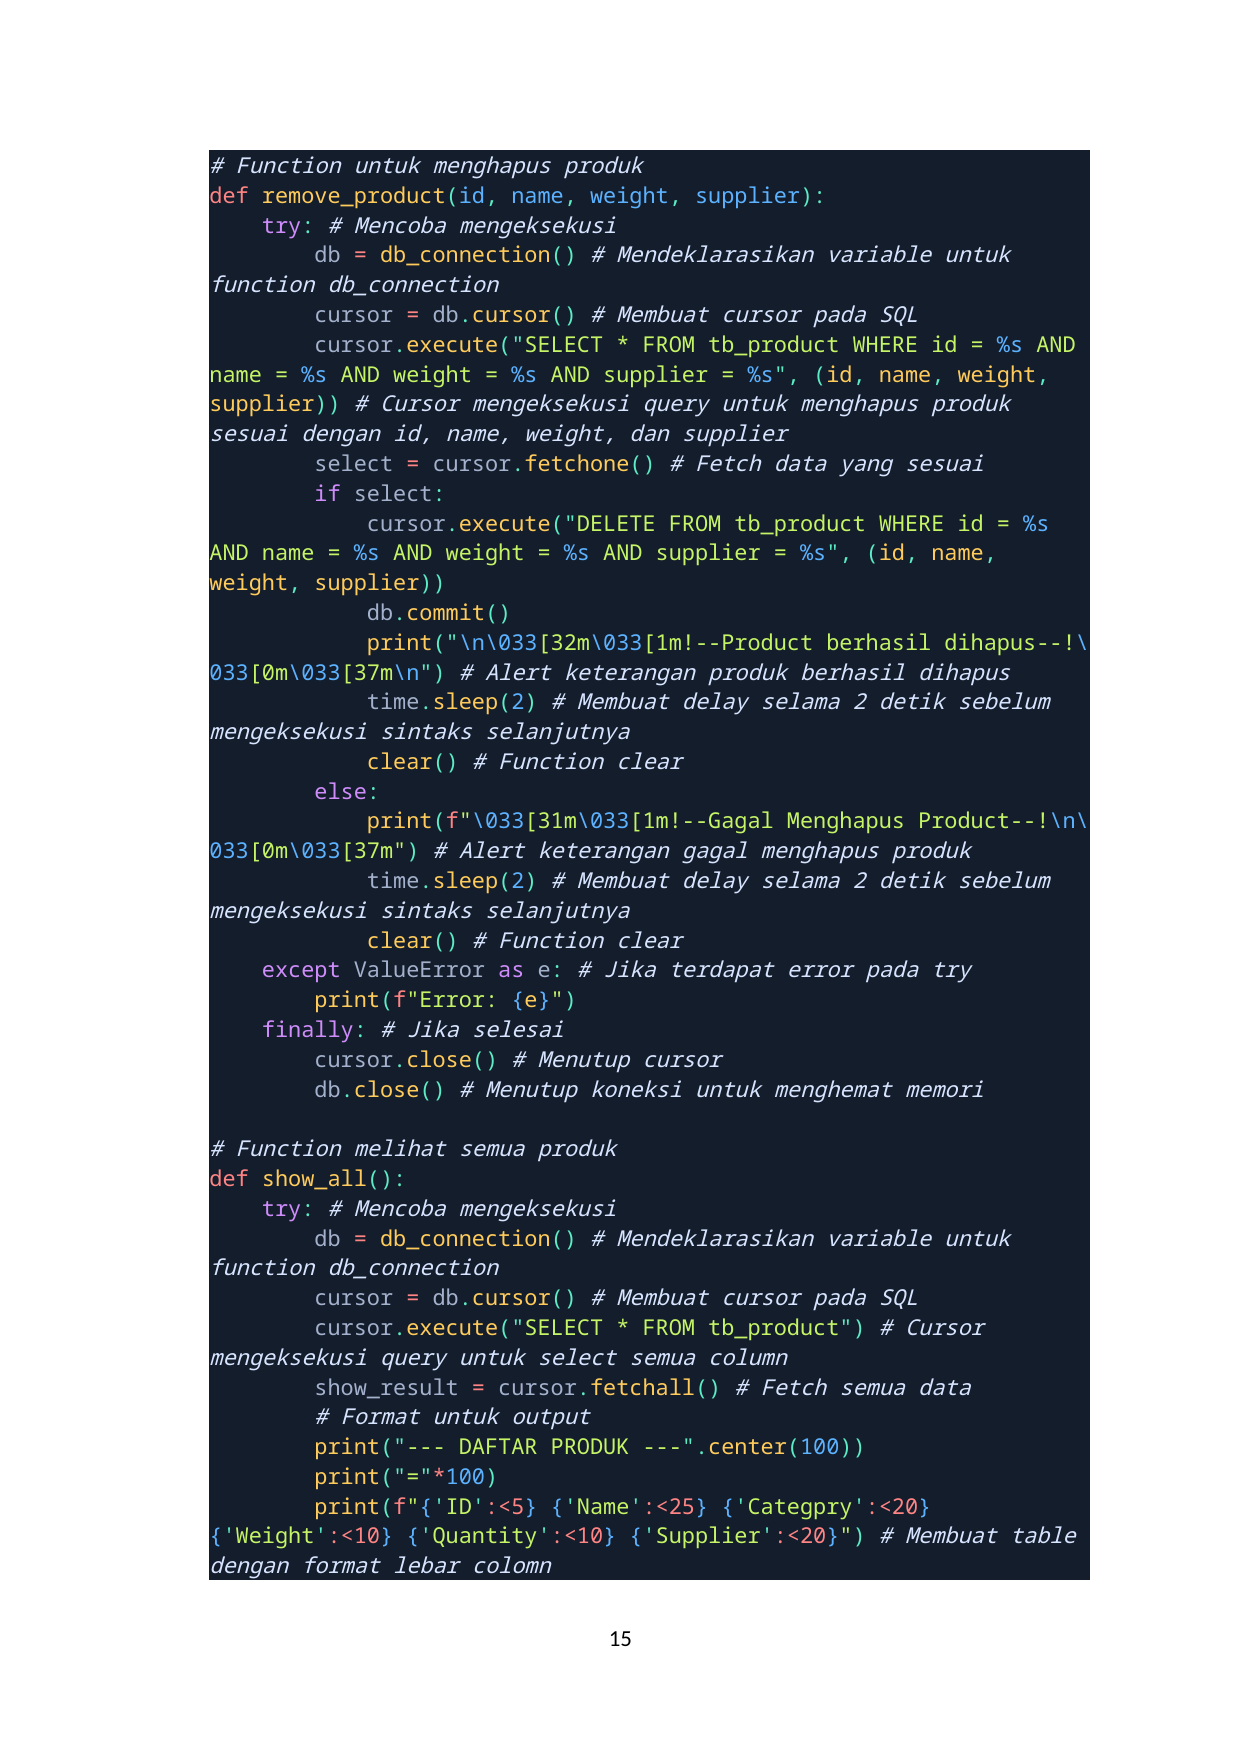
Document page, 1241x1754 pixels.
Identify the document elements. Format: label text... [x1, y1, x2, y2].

text # Format untuk output [209, 1401, 1090, 1431]
text show_result = cursor.fetchall() # Fetch semua data [209, 1371, 1090, 1401]
text cursor.execute("SELECT * FROM tb_product WHERE id = %s AND name = %s AND weight = %s AND supplier = %s", (id, name, weight, supplier)) # Cursor mengeksekusi query untuk menghapus produk sesuai dengan id, name, weight, dan supplier [209, 329, 1090, 448]
text print(f"{'ID':<5} {'Name':<25} {'Categpry':<20} {'Weight':<10} {'Quantity':<10} {'Supplier':<20}") # Membuat table dengan format lebar colomn [209, 1491, 1090, 1580]
text db.commit() [209, 597, 1090, 627]
text cursor = db.cursor() # Membuat cursor pada SQL [209, 1282, 1090, 1312]
text try: # Mencoba mengeksekusi [209, 209, 1090, 239]
text print("\n\033[32m\033[1m!--Product berhasil dihapus--!\033[0m\033[37m\n") # Alert keterangan produk berhasil dihapus [209, 627, 1090, 686]
text def remove_product(id, name, weight, supplier): [209, 180, 1090, 209]
text else: [209, 776, 1090, 805]
text db.close() # Menutup koneksi untuk menghemat memori [209, 1073, 1090, 1103]
text print("="*100) [209, 1461, 1090, 1491]
text if select: [209, 478, 1090, 507]
text cursor.execute("DELETE FROM tb_product WHERE id = %s AND name = %s AND weight = %s AND supplier = %s", (id, name, weight, supplier)) [209, 507, 1090, 597]
text time.sleep(2) # Membuat delay selama 2 detik sebelum mengeksekusi sintaks selanjutnya [209, 686, 1090, 746]
text print(f"Error: {e}") [209, 984, 1090, 1014]
text clear() # Function clear [209, 924, 1090, 954]
text # Function melihat semua produk [209, 1133, 1090, 1163]
text print(f"\033[31m\033[1m!--Gagal Menghapus Product--!\n\033[0m\033[37m") # Alert keterangan gagal menghapus produk [209, 805, 1090, 865]
text def show_all(): [209, 1163, 1090, 1193]
text # Function untuk menghapus produk [209, 150, 1090, 180]
text print("--- DAFTAR PRODUK ---".center(100)) [209, 1431, 1090, 1461]
text finally: # Jika selesai [209, 1014, 1090, 1044]
text clear() # Function clear [209, 746, 1090, 776]
text db = db_connection() # Mendeklarasikan variable untuk function db_connection [209, 239, 1090, 299]
text select = cursor.fetchone() # Fetch data yang sesuai [209, 448, 1090, 478]
text except ValueError as e: # Jika terdapat error pada try [209, 954, 1090, 984]
text db = db_connection() # Mendeklarasikan variable untuk function db_connection [209, 1222, 1090, 1282]
text cursor = db.cursor() # Membuat cursor pada SQL [209, 299, 1090, 329]
text cursor.execute("SELECT * FROM tb_product") # Cursor mengeksekusi query untuk select semua column [209, 1312, 1090, 1371]
text cursor.close() # Menutup cursor [209, 1044, 1090, 1073]
text try: # Mencoba mengeksekusi [209, 1193, 1090, 1222]
text time.sleep(2) # Membuat delay selama 2 detik sebelum mengeksekusi sintaks selanjutnya [209, 865, 1090, 924]
